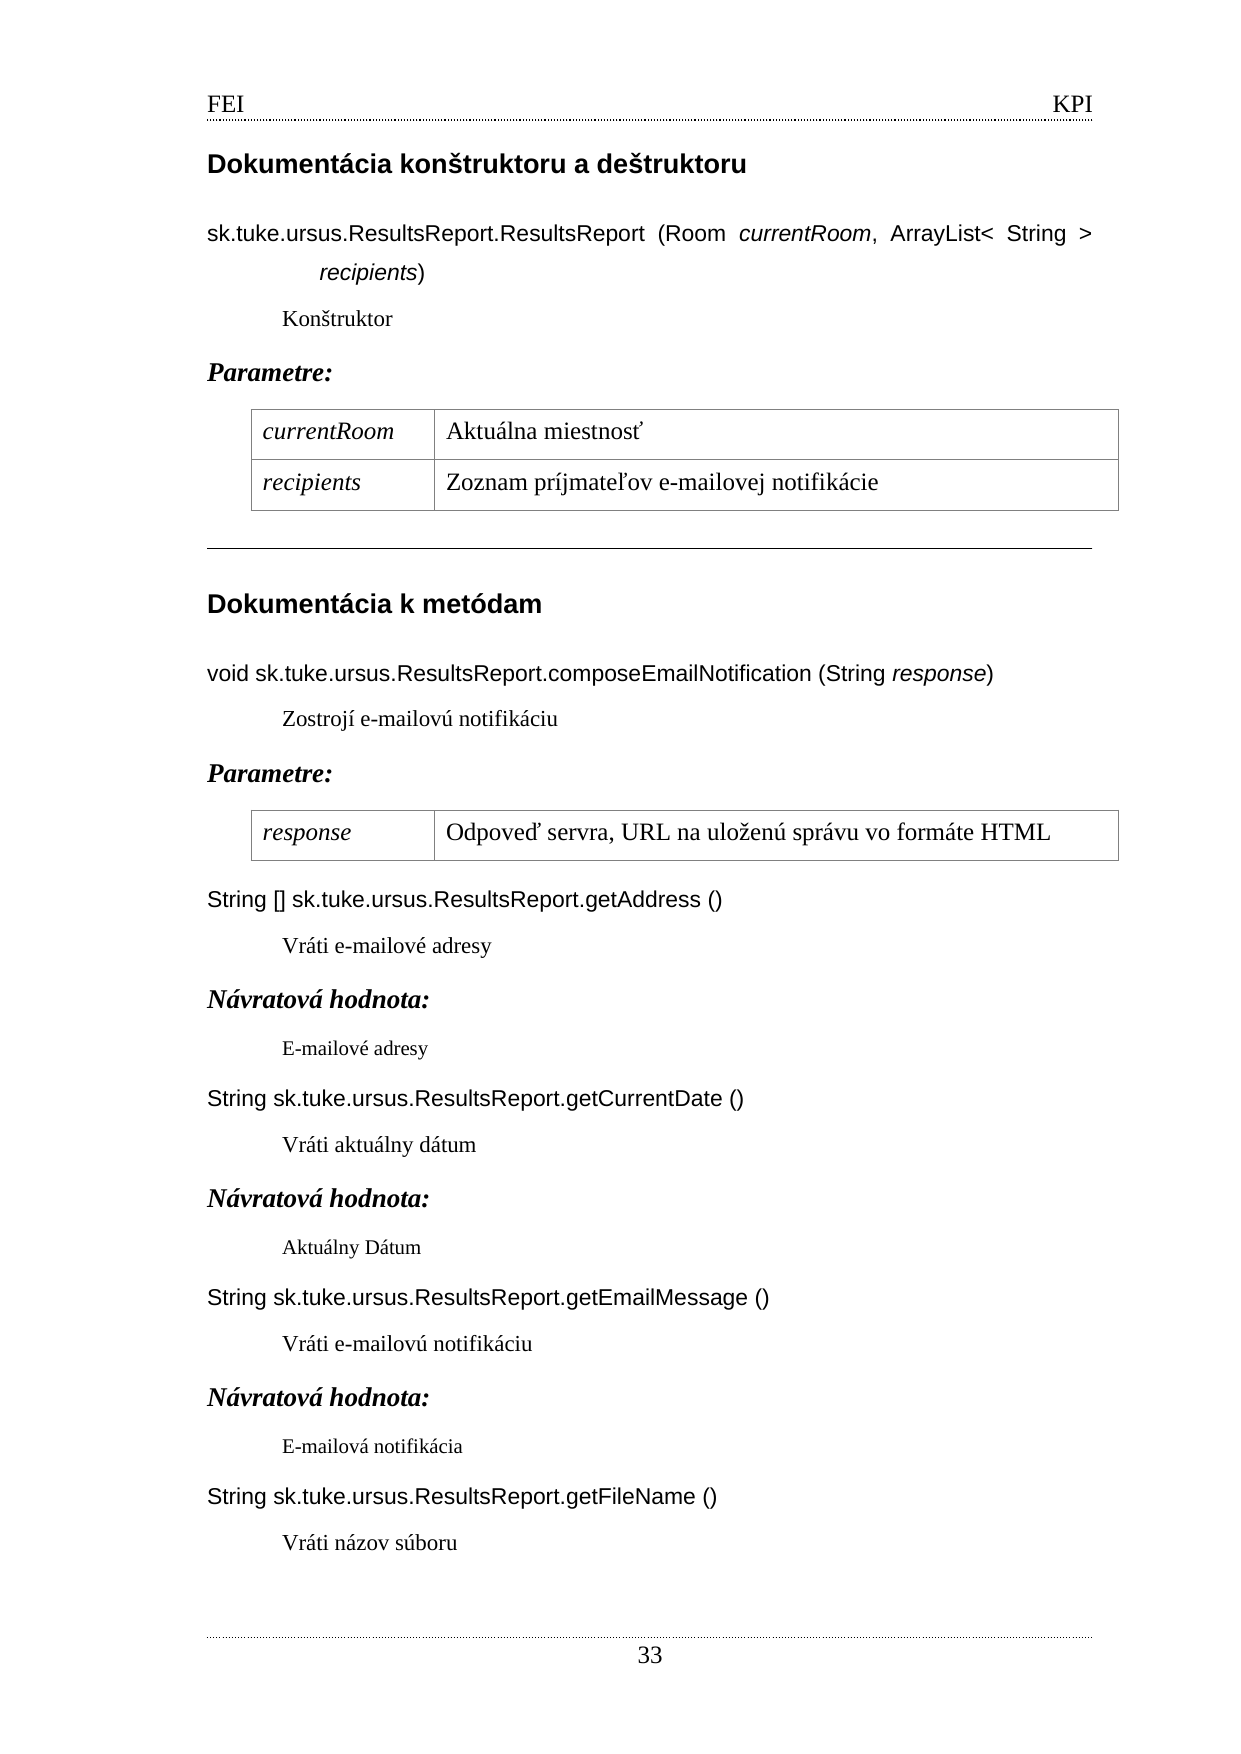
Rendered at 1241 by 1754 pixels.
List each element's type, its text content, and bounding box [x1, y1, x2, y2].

text Vráti aktuálny dátum [244, 1131, 1092, 1157]
table_cell recipients [252, 460, 434, 510]
subtitle Návratová hodnota: [207, 983, 1092, 1014]
subtitle Návratová hodnota: [207, 1182, 1092, 1213]
table_header Aktuálna miestnosť [435, 410, 1118, 459]
table_header Odpoveď servra, URL na uloženú správu vo formáte HTML [435, 811, 1118, 860]
table_header response [252, 811, 434, 860]
subtitle String sk.tuke.ursus.ResultsReport.getCurrentDate () [207, 1085, 1092, 1111]
text E-mailová notifikácia [282, 1434, 1092, 1458]
text Vráti e-mailovú notifikáciu [244, 1330, 1092, 1356]
subtitle Dokumentácia konštruktoru a deštruktoru [207, 148, 1092, 179]
subtitle Parametre: [207, 356, 1092, 387]
subtitle Návratová hodnota: [207, 1381, 1092, 1412]
subtitle String sk.tuke.ursus.ResultsReport.getFileName () [207, 1483, 1092, 1509]
subtitle String sk.tuke.ursus.ResultsReport.getEmailMessage () [207, 1284, 1092, 1310]
subtitle Parametre: [207, 757, 1092, 788]
table_cell Zoznam príjmateľov e-mailovej notifikácie [435, 460, 1118, 510]
subtitle sk.tuke.ursus.ResultsReport.ResultsReport (Room currentRoom, ArrayList< String > recipients) [207, 219, 1092, 285]
text Konštruktor [244, 305, 1092, 331]
text Vráti e-mailové adresy [244, 932, 1092, 958]
table_header currentRoom [252, 410, 434, 459]
subtitle void sk.tuke.ursus.ResultsReport.composeEmailNotification (String response) [207, 659, 1092, 686]
subtitle String [] sk.tuke.ursus.ResultsReport.getAddress () [207, 886, 1092, 912]
text E-mailové adresy [282, 1036, 1092, 1060]
text Vráti názov súboru [244, 1529, 1092, 1555]
text Zostrojí e-mailovú notifikáciu [244, 705, 1092, 732]
text Aktuálny Dátum [282, 1235, 1092, 1259]
subtitle Dokumentácia k metódam [207, 588, 1092, 619]
